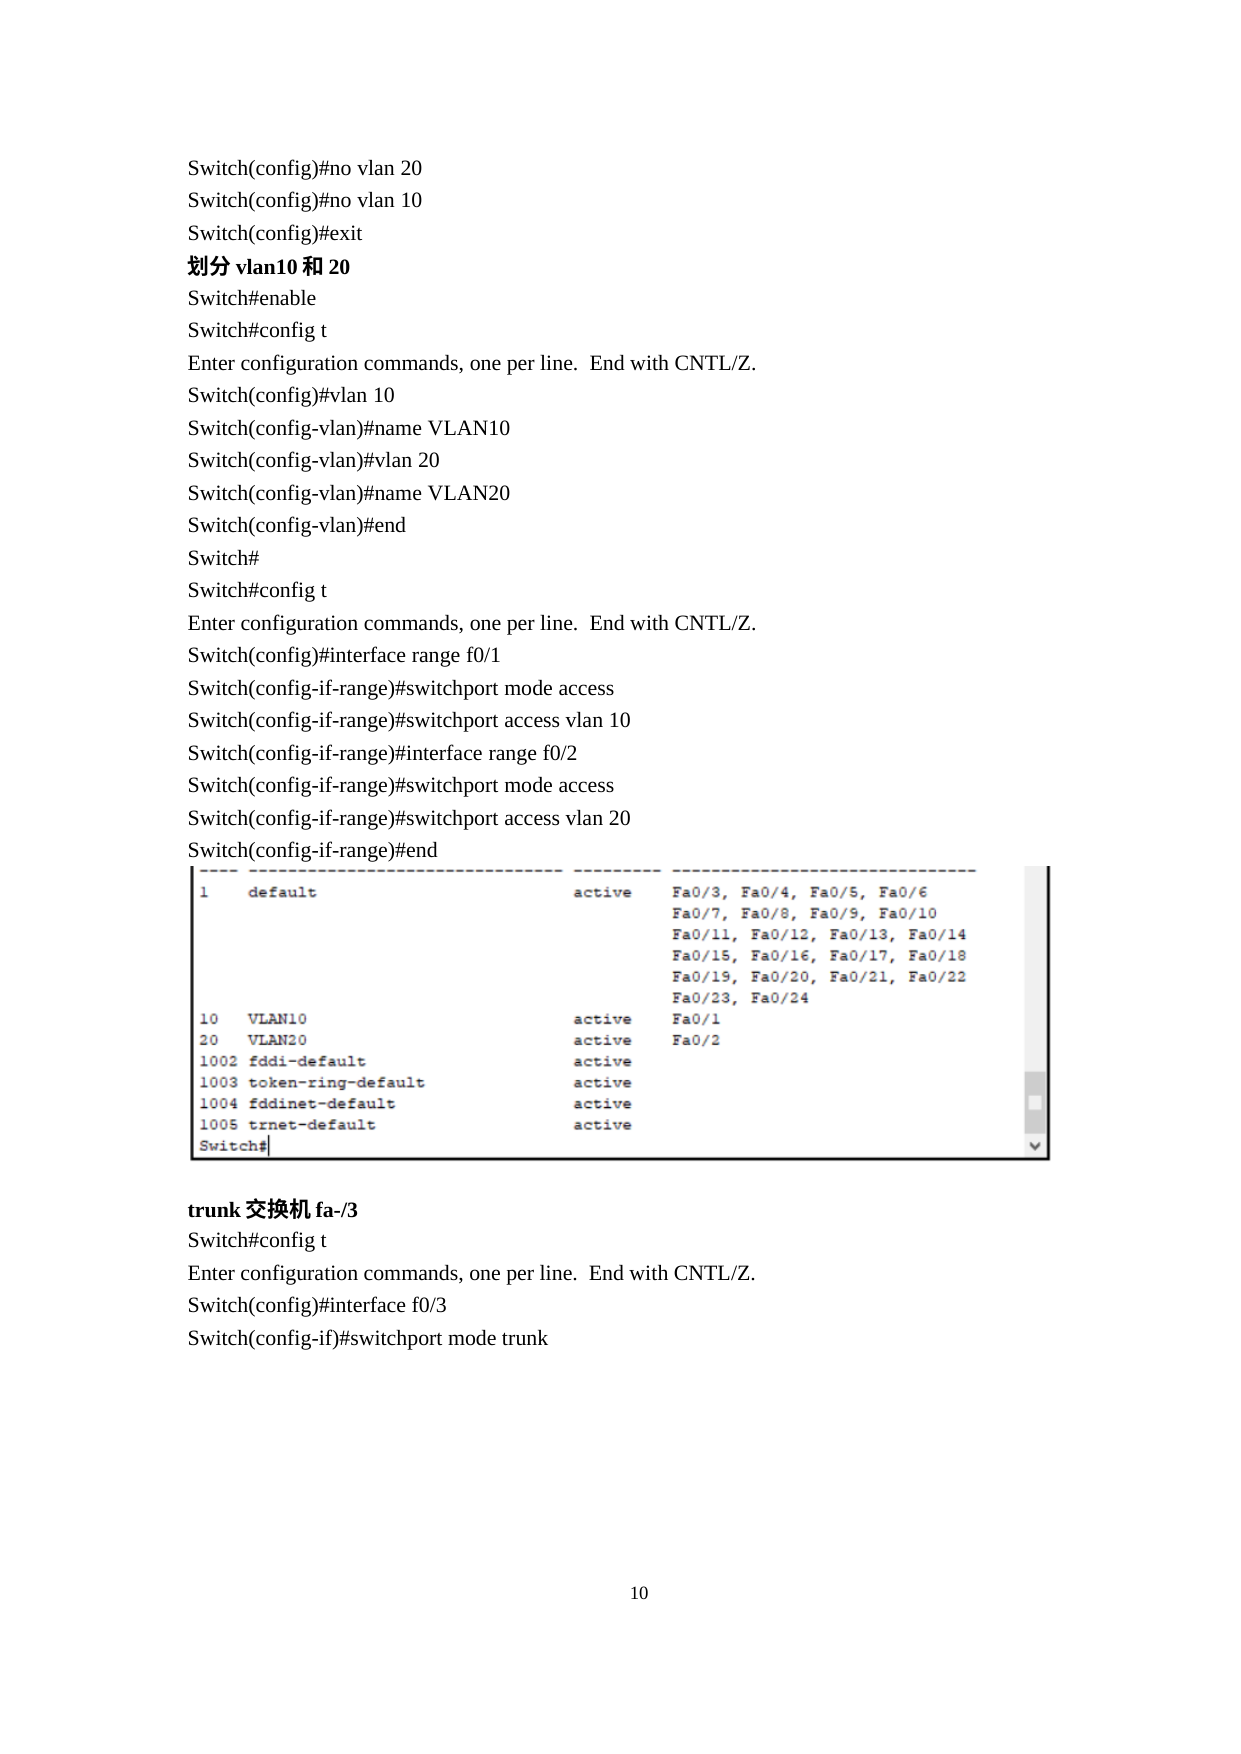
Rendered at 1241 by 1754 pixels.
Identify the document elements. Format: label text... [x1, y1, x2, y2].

text Switch#config t [187, 1224, 1053, 1256]
text Switch#config t Enter configuration commands, one per line. End with CNTL/Z. Switch(config)#interface range f0/1 Switch(config-if-range)#switchport mode access Switch(config-if-range)#switchport access vlan 10 Switch(config-if-range)#interface range f0/2 Switch(config-if-range)#switchport mode access Switch(config-if-range)#switchport access vlan 20 Switch(config-if-range)#end [187, 574, 1053, 866]
text Switch(config-if)#switchport mode trunk [187, 1321, 1053, 1354]
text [187, 151, 1053, 574]
text Enter configuration commands, one per line. End with CNTL/Z. [187, 1256, 1053, 1289]
text trunk交换机fa-/3 [187, 1169, 1053, 1224]
text Switch(config)#interface f0/3 [187, 1289, 1053, 1321]
picture [187, 866, 1053, 1169]
